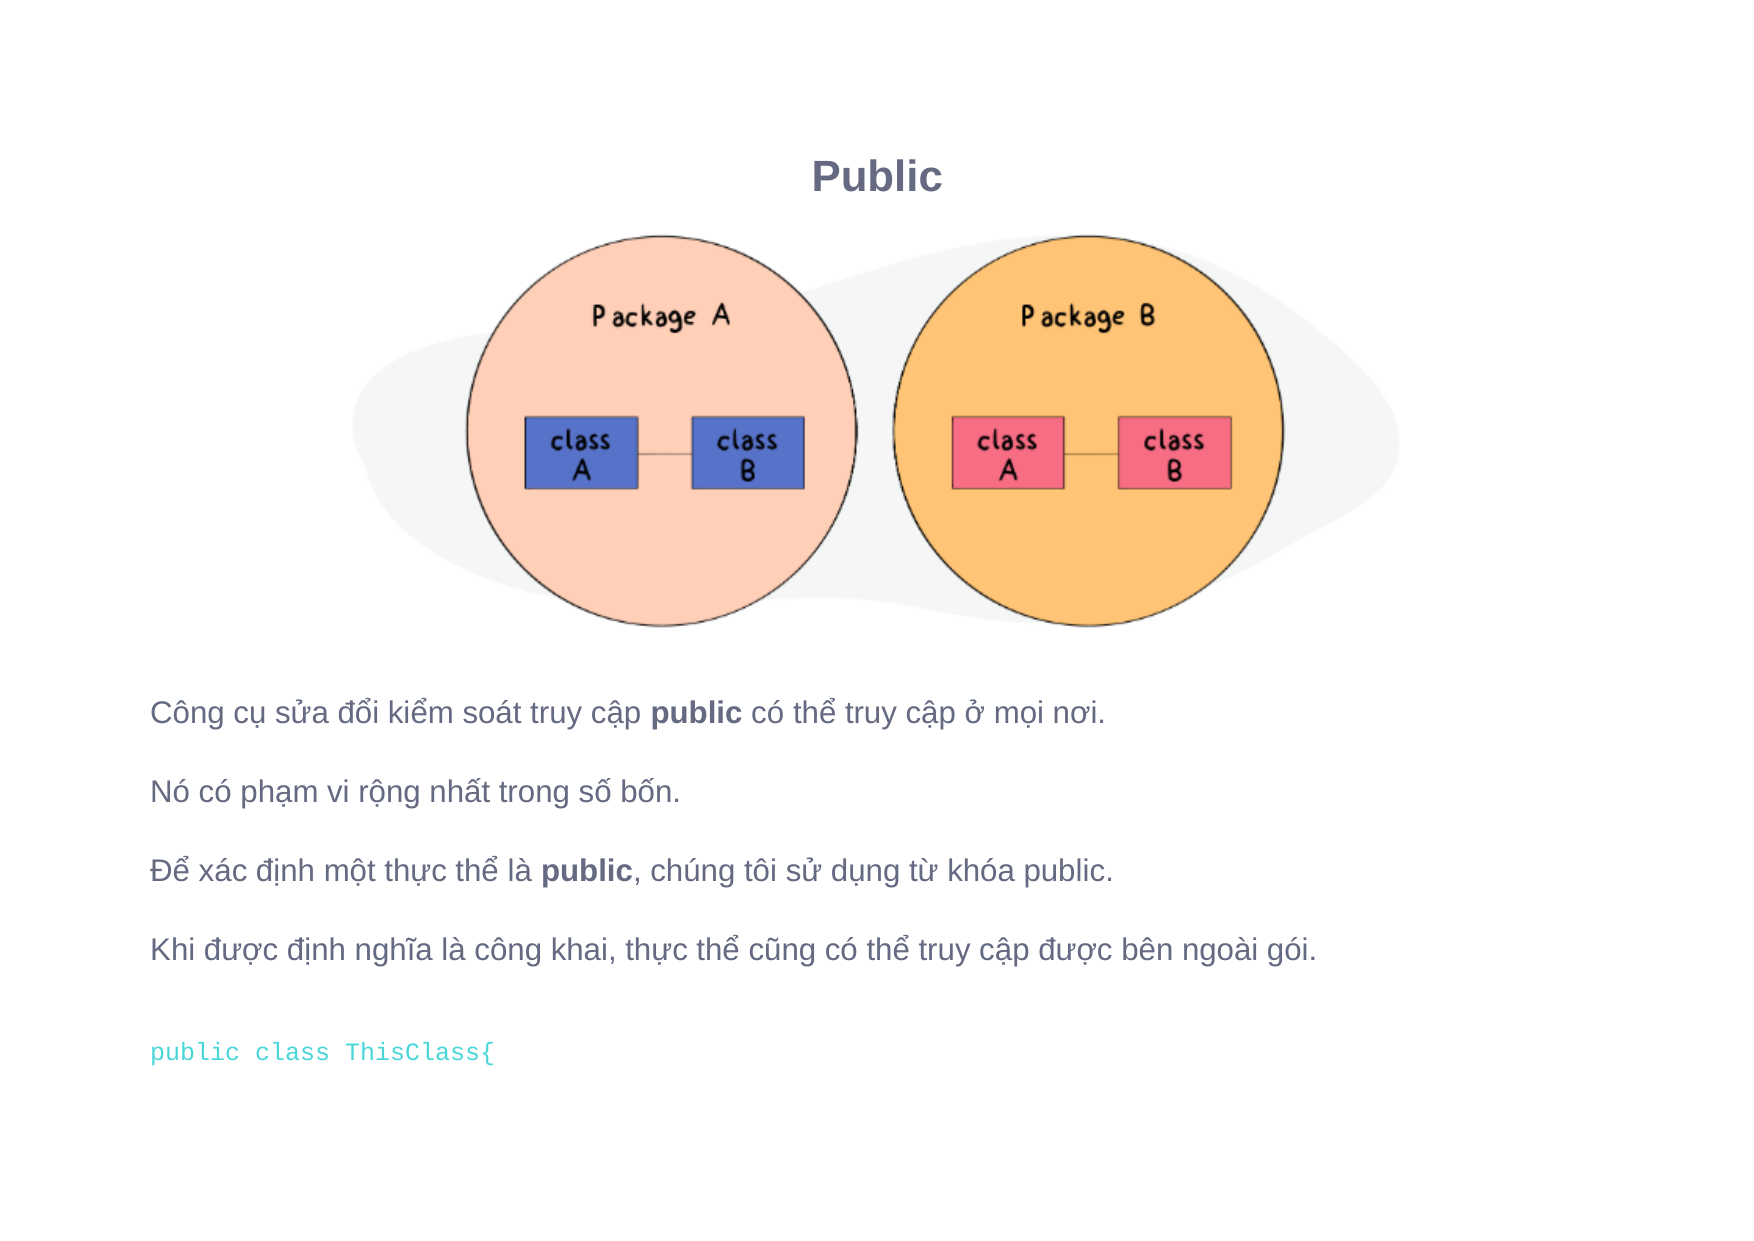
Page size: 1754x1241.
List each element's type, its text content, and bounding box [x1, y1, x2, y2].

text public class ThisClass{ [150, 1040, 1604, 1068]
subtitle Công cụ sửa đổi kiểm soát truy cập public có thể truy cập ở mọi nơi. [150, 694, 1604, 730]
subtitle Khi được định nghĩa là công khai, thực thể cũng có thể truy cập được bên ngoài gói. [150, 931, 1604, 967]
subtitle Nó có phạm vi rộng nhất trong số bốn. [150, 773, 1604, 809]
subtitle Để xác định một thực thể là public, chúng tôi sử dụng từ khóa public. [150, 852, 1604, 888]
picture [312, 212, 1442, 651]
